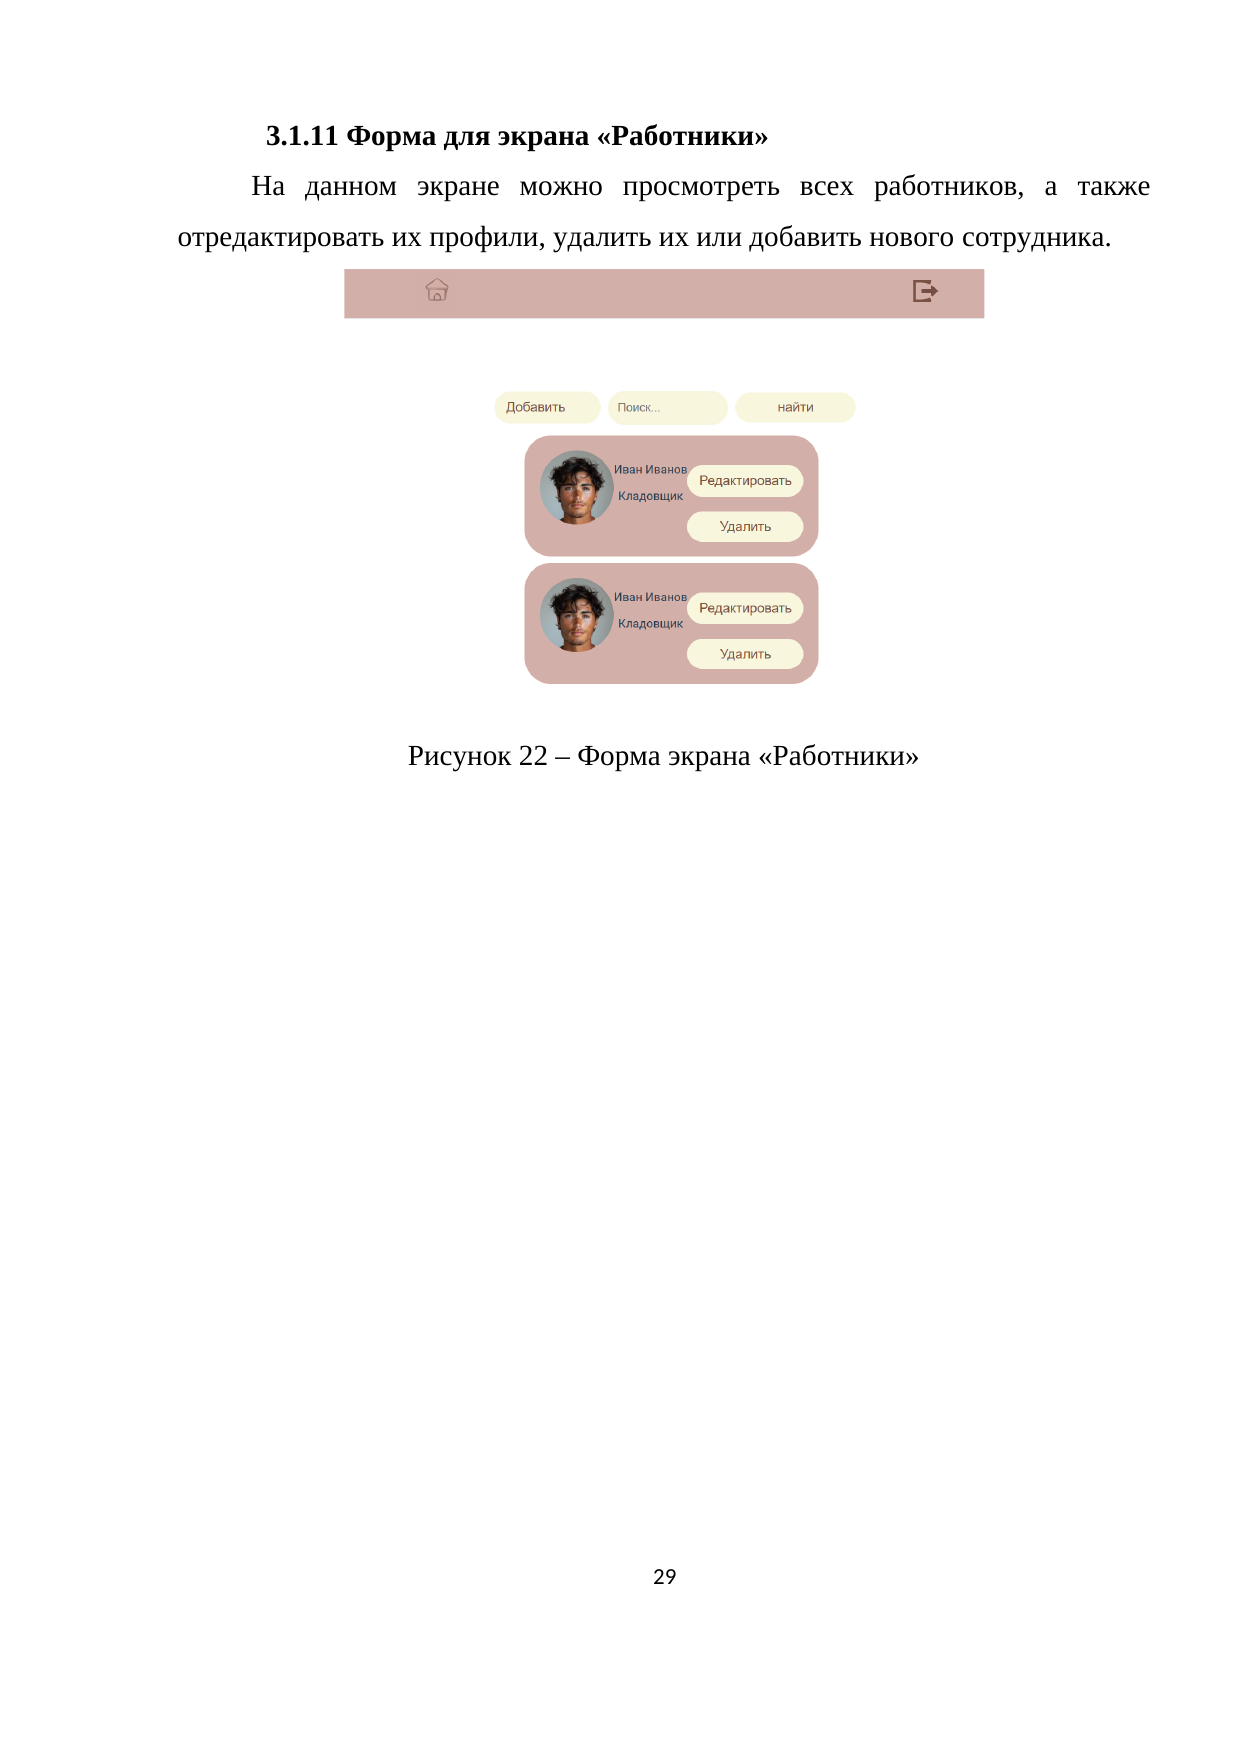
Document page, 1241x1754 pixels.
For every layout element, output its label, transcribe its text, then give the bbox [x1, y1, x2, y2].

text Форма для экрана «Работники» [266, 118, 1152, 152]
text На данном экране можно просмотреть всех работников, а также отредактировать их профили, удалить их или добавить нового сотрудника. [177, 168, 1152, 252]
picture [344, 269, 985, 688]
